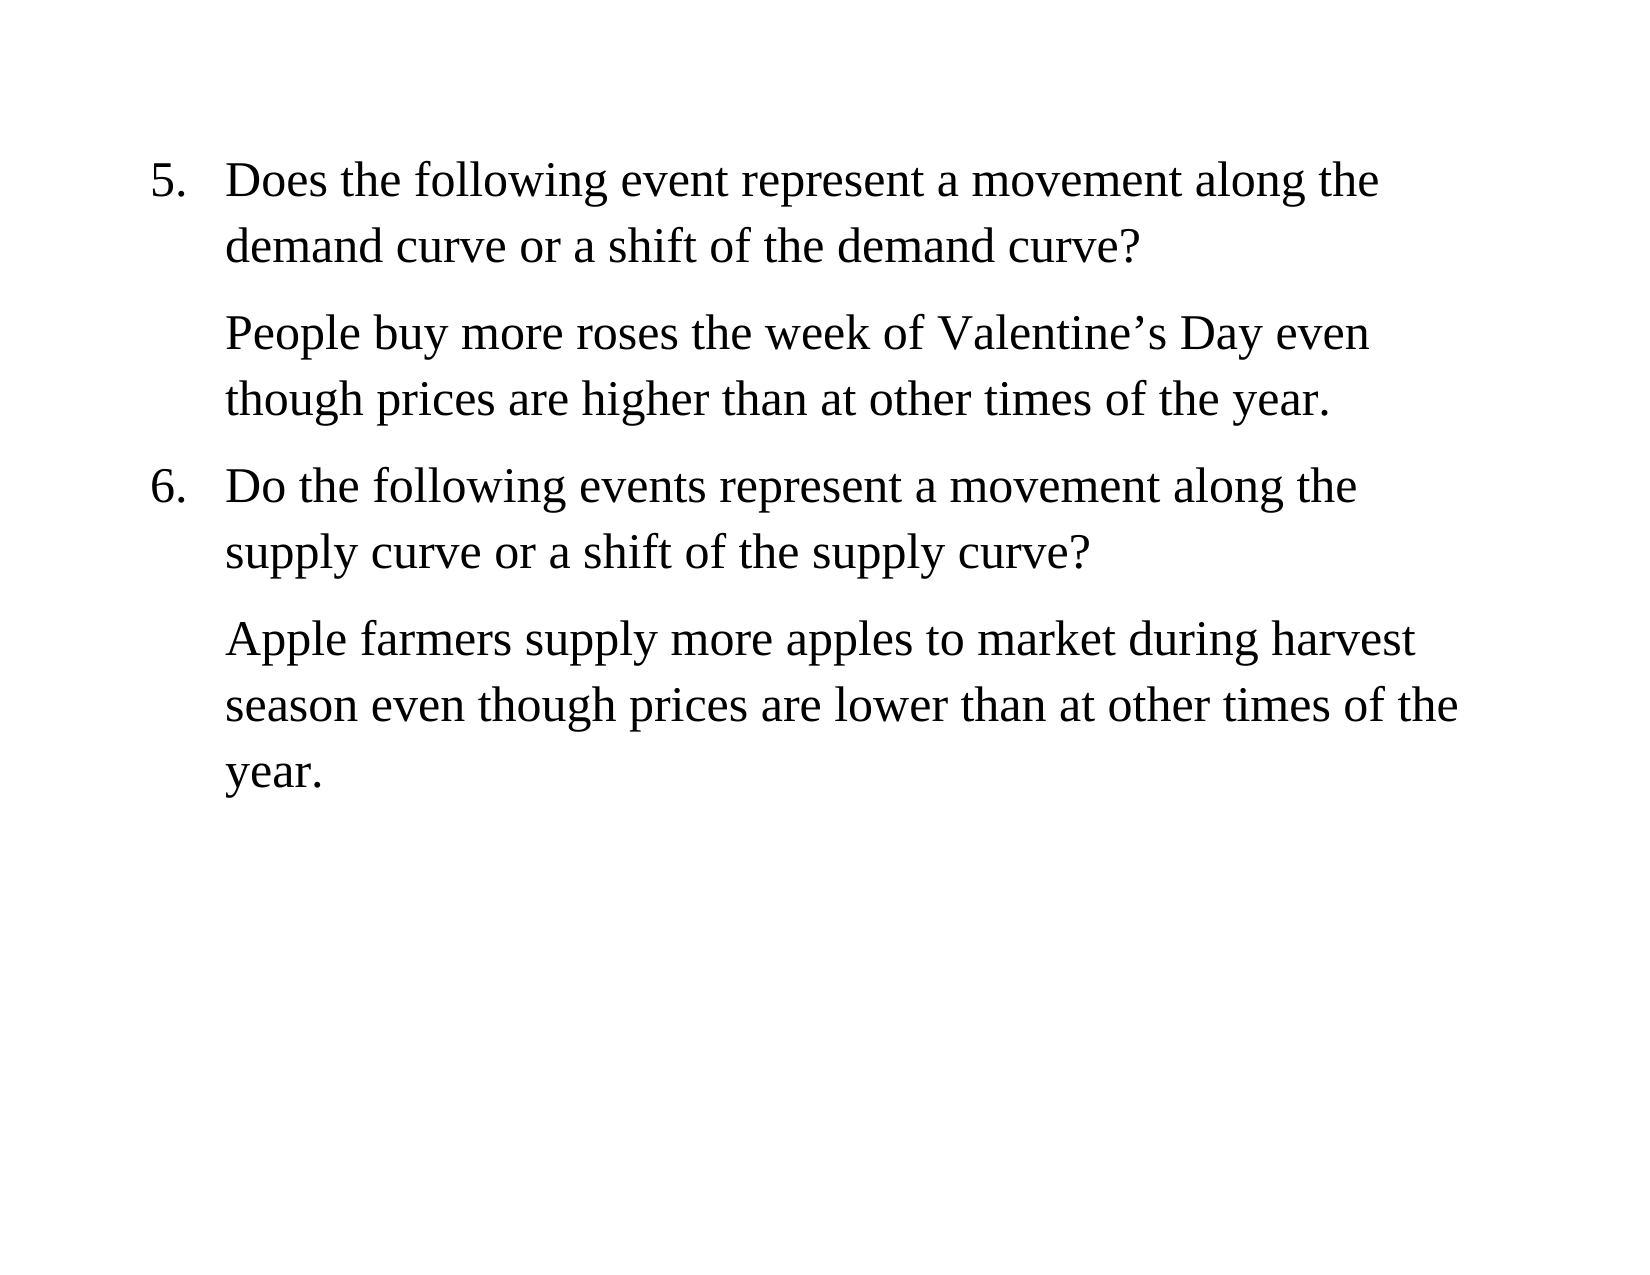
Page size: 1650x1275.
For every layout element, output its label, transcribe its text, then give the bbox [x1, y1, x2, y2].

text People buy more roses the week of Valentine’s Day even though prices are higher than at other times of the year. [187, 303, 1500, 426]
text 6. Do the following events represent a movement along the supply curve or a shift of the supply curve? [150, 456, 1500, 579]
text 5. Does the following event represent a movement along the demand curve or a shift of the demand curve? [150, 150, 1500, 273]
text Apple farmers supply more apples to market during harvest season even though prices are lower than at other times of the year. [187, 609, 1500, 798]
